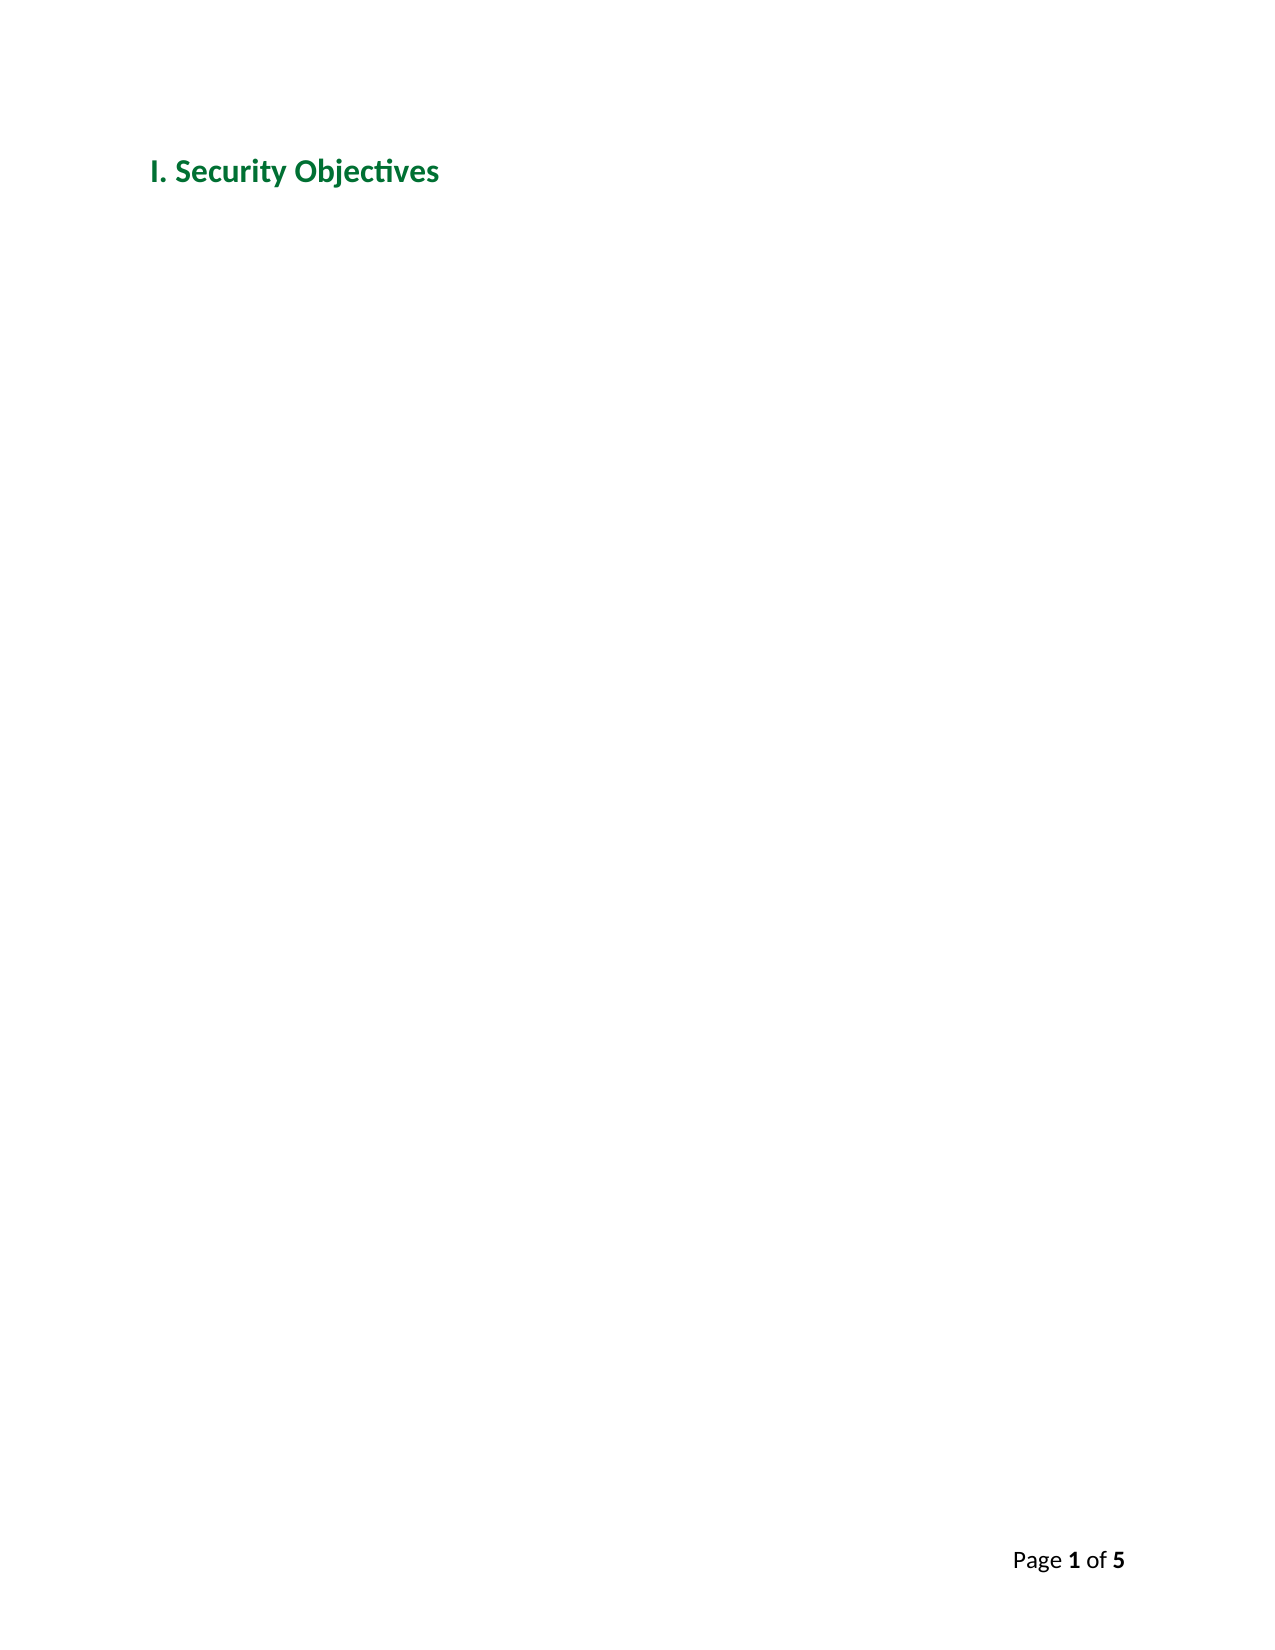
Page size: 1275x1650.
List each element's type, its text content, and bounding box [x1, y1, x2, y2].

text I. Security Objectives [150, 150, 1125, 191]
